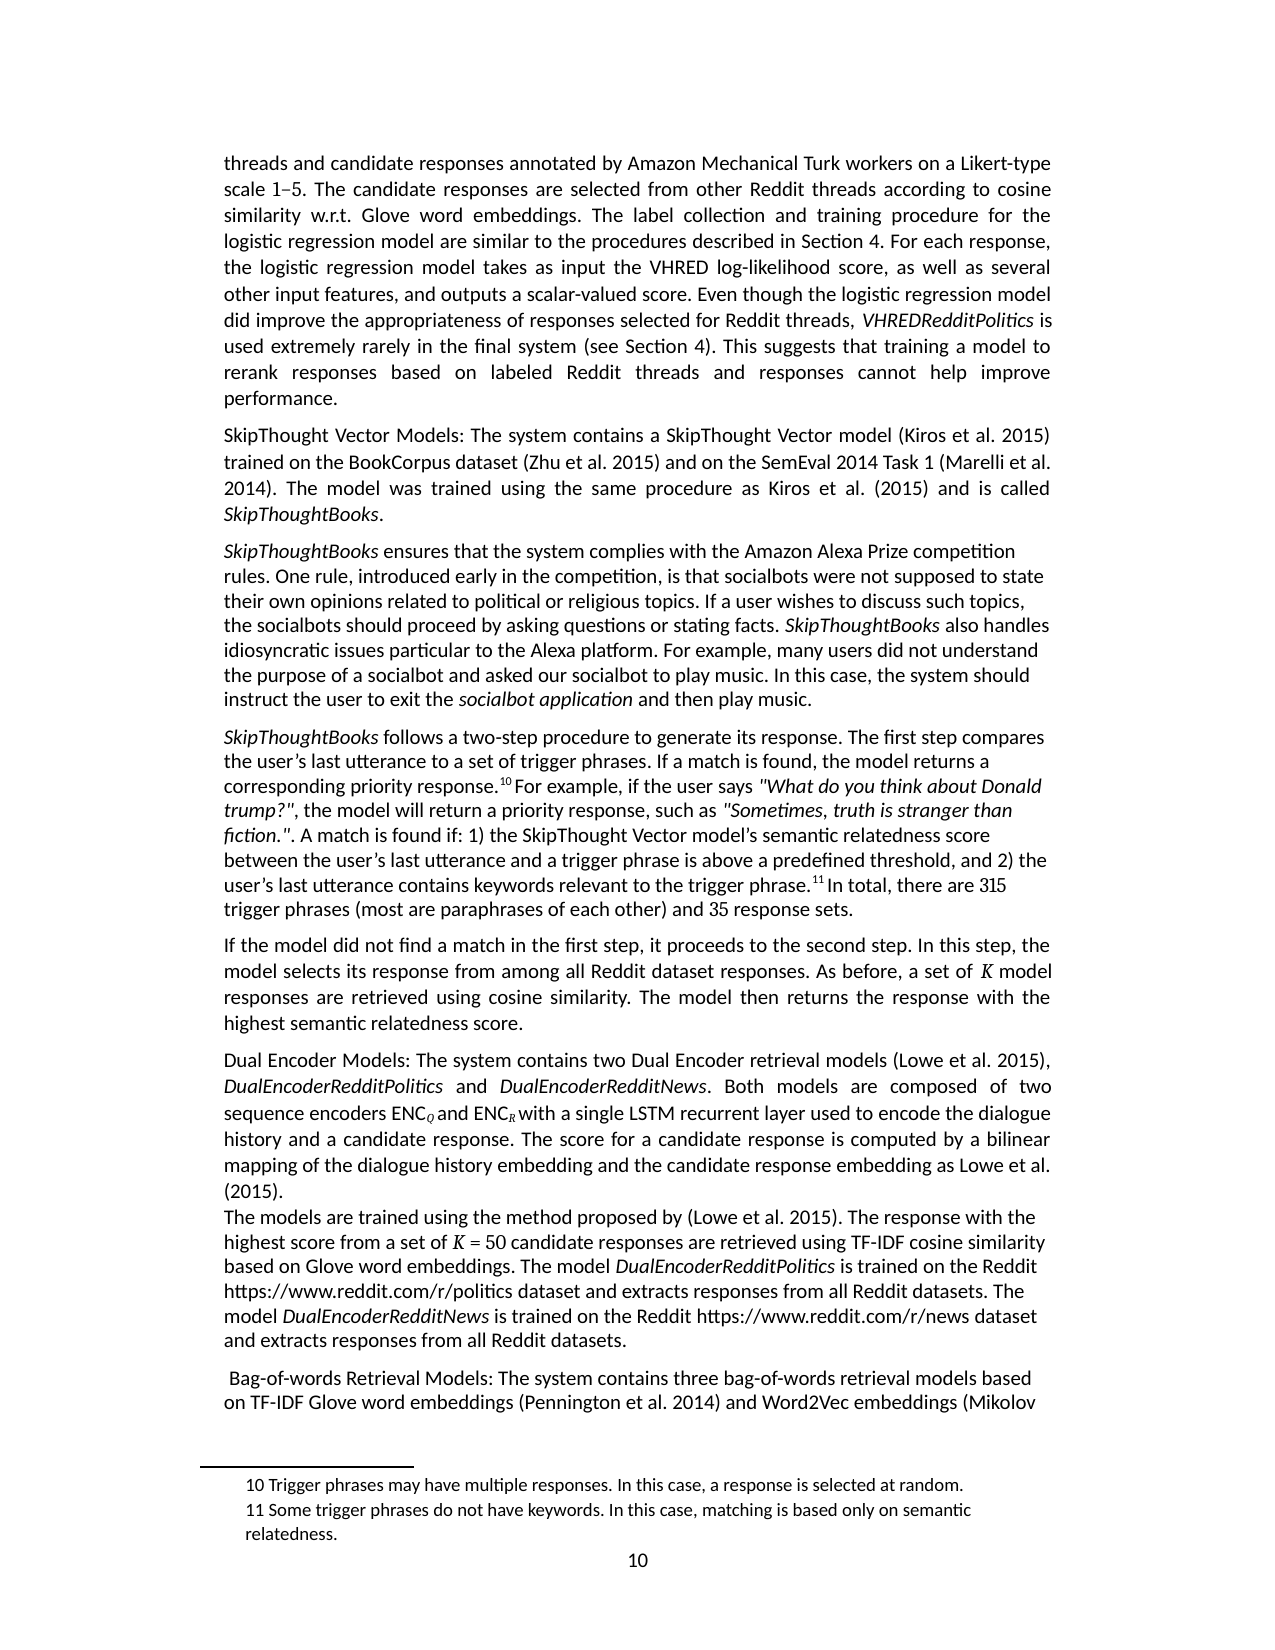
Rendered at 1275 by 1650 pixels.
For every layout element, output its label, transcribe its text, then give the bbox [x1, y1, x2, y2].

text Dual Encoder Models: The system contains two Dual Encoder retrieval models (Lowe et al. 2015), DualEncoderRedditPolitics and DualEncoderRedditNews. Both models are composed of two sequence encoders ENCQ and ENCR with a single LSTM recurrent layer used to encode the dialogue history and a candidate response. The score for a candidate response is computed by a bilinear mapping of the dialogue history embedding and the candidate response embedding as Lowe et al. (2015). [223, 1048, 1052, 1204]
text The models are trained using the method proposed by (Lowe et al. 2015). The response with the highest score from a set of K = 50 candidate responses are retrieved using TF-IDF cosine similarity based on Glove word embeddings. The model DualEncoderRedditPolitics is trained on the Reddit https://www.reddit.com/r/politics dataset and extracts responses from all Reddit datasets. The model DualEncoderRedditNews is trained on the Reddit https://www.reddit.com/r/news dataset and extracts responses from all Reddit datasets. [223, 1205, 1054, 1353]
text If the model did not find a match in the first step, it proceeds to the second step. In this step, the model selects its response from among all Reddit dataset responses. As before, a set of K model responses are retrieved using cosine similarity. The model then returns the response with the highest semantic relatedness score. [223, 932, 1052, 1036]
text SkipThoughtBooks ensures that the system complies with the Amazon Alexa Prize competition rules. One rule, introduced early in the competition, is that socialbots were not supposed to state their own opinions related to political or religious topics. If a user wishes to discuss such topics, the socialbots should proceed by asking questions or stating facts. SkipThoughtBooks also handles idiosyncratic issues particular to the Alexa platform. For example, many users did not understand the purpose of a socialbot and asked our socialbot to play music. In this case, the system should instruct the user to exit the socialbot application and then play music. [223, 539, 1054, 712]
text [223, 150, 1052, 411]
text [223, 1366, 1054, 1415]
text SkipThoughtBooks follows a two-step procedure to generate its response. The first step compares the user’s last utterance to a set of trigger phrases. If a match is found, the model returns a corresponding priority response. For example, if the user says "What do you think about Donald trump?", the model will return a priority response, such as "Sometimes, truth is stranger than fiction.". A match is found if: 1) the SkipThought Vector model’s semantic relatedness score between the user’s last utterance and a trigger phrase is above a predefined threshold, and 2) the user’s last utterance contains keywords relevant to the trigger phrase. In total, there are 315 trigger phrases (most are paraphrases of each other) and 35 response sets. [223, 724, 1054, 922]
text SkipThought Vector Models: The system contains a SkipThought Vector model (Kiros et al. 2015) trained on the BookCorpus dataset (Zhu et al. 2015) and on the SemEval 2014 Task 1 (Marelli et al. 2014). The model was trained using the same procedure as Kiros et al. (2015) and is called SkipThoughtBooks. [223, 423, 1052, 527]
